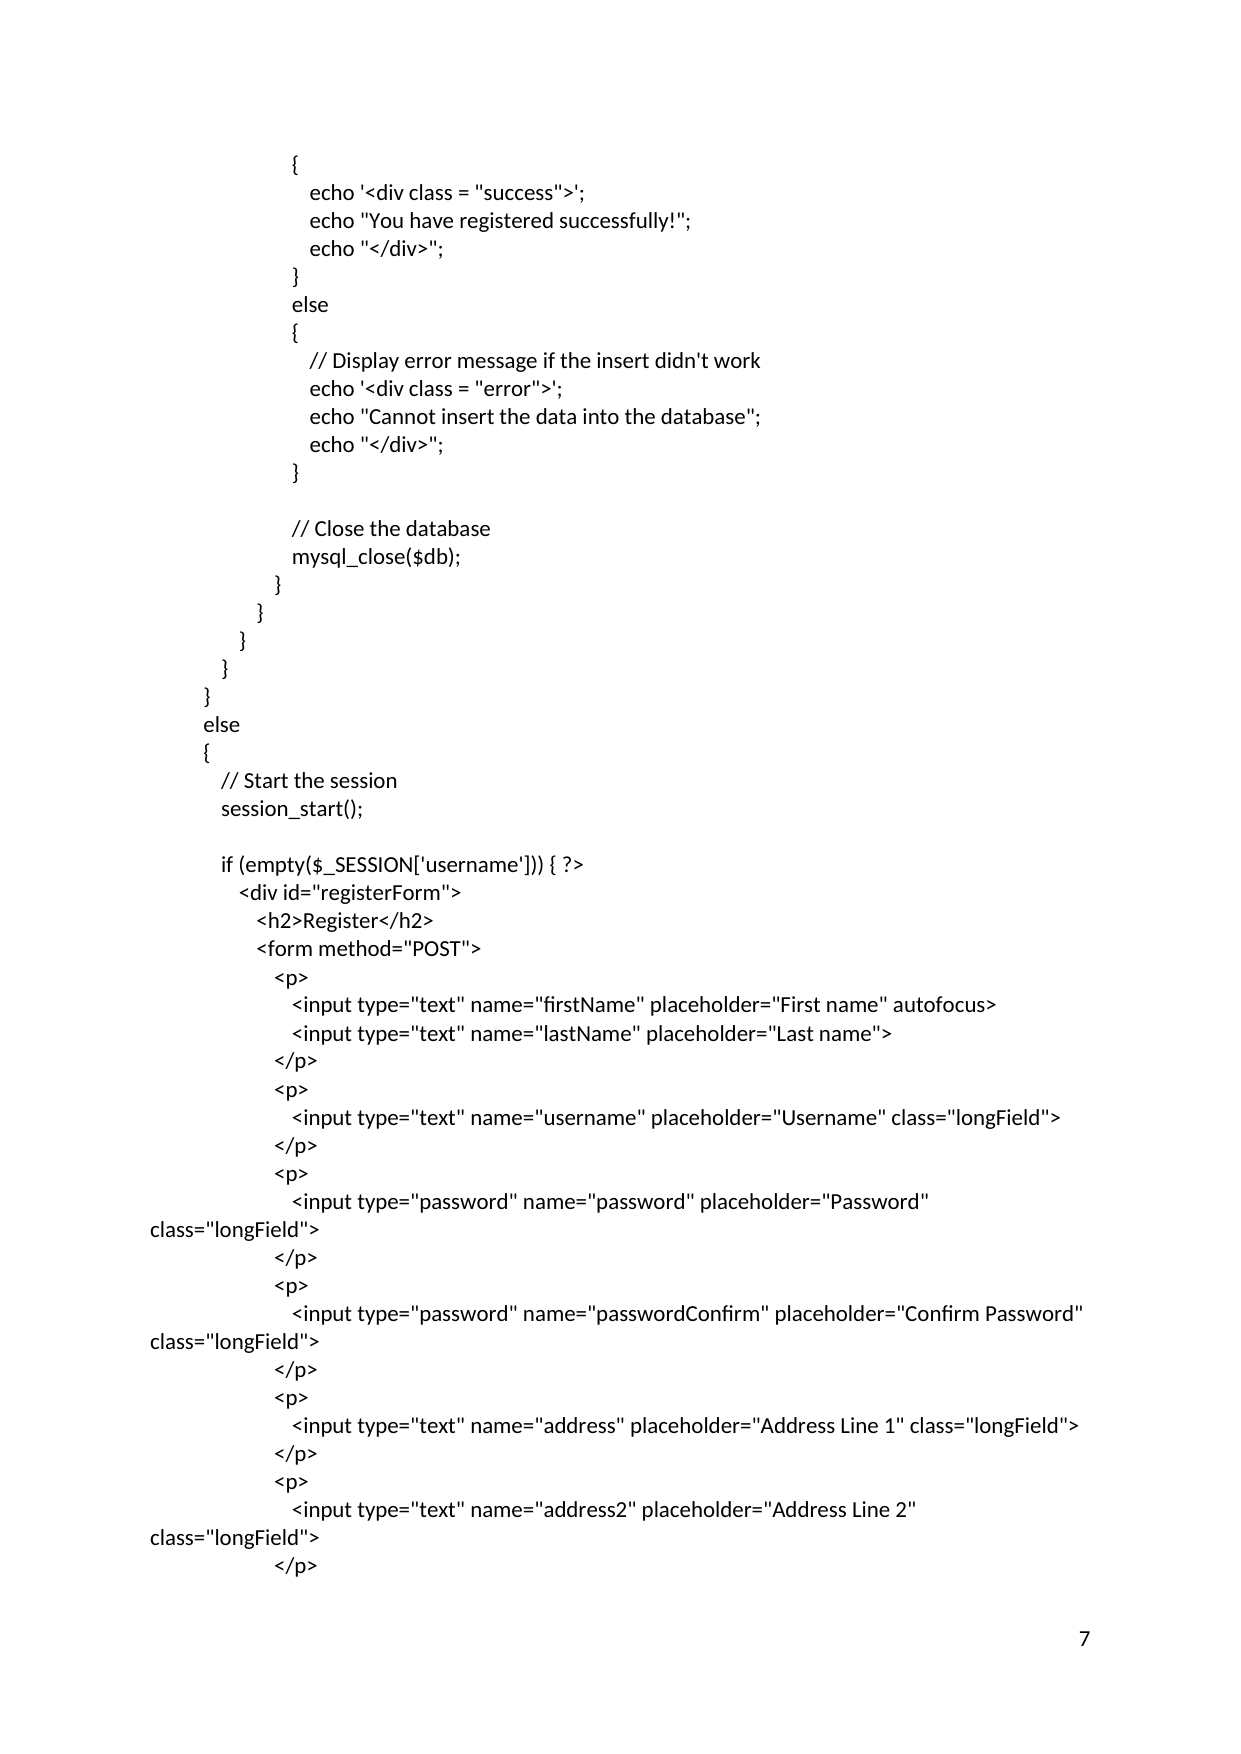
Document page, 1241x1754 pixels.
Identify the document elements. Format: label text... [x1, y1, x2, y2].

text } [150, 654, 1090, 682]
text </p> [150, 1131, 1090, 1159]
text echo '<div class = "error">'; [150, 374, 1090, 402]
text } [150, 458, 1090, 486]
text } [150, 598, 1090, 626]
text } [150, 626, 1090, 654]
text echo "</div>"; [150, 234, 1090, 262]
text echo "You have registered successfully!"; [150, 206, 1090, 234]
text <h2>Register</h2> [150, 907, 1090, 934]
text echo "</div>"; [150, 430, 1090, 458]
text { [150, 738, 1090, 766]
text echo "Cannot insert the data into the database"; [150, 402, 1090, 430]
text <form method="POST"> [150, 934, 1090, 963]
text } [150, 570, 1090, 598]
text else [150, 710, 1090, 738]
text <input type="password" name="passwordConfirm" placeholder="Confirm Password" class="longField"> [150, 1299, 1090, 1355]
text </p> [150, 1551, 1090, 1579]
text { [150, 150, 1090, 178]
text else [150, 290, 1090, 318]
text <input type="text" name="lastName" placeholder="Last name"> [150, 1019, 1090, 1047]
text <p> [150, 1271, 1090, 1299]
text mysql_close($db); [150, 542, 1090, 570]
text <p> [150, 1467, 1090, 1495]
text <p> [150, 1159, 1090, 1187]
text <p> [150, 1383, 1090, 1411]
text // Display error message if the insert didn't work [150, 346, 1090, 374]
text <input type="password" name="password" placeholder="Password" class="longField"> [150, 1187, 1090, 1243]
text session_start(); [150, 794, 1090, 822]
text // Close the database [150, 514, 1090, 542]
text <div id="registerForm"> [150, 878, 1090, 907]
text } [150, 682, 1090, 710]
text <input type="text" name="username" placeholder="Username" class="longField"> [150, 1103, 1090, 1131]
text <input type="text" name="firstName" placeholder="First name" autofocus> [150, 991, 1090, 1019]
text </p> [150, 1047, 1090, 1075]
text if (empty($_SESSION['username'])) { ?> [150, 851, 1090, 878]
text echo '<div class = "success">'; [150, 178, 1090, 206]
text <p> [150, 963, 1090, 991]
text <input type="text" name="address" placeholder="Address Line 1" class="longField"> [150, 1411, 1090, 1439]
text <p> [150, 1075, 1090, 1103]
text </p> [150, 1439, 1090, 1467]
text </p> [150, 1243, 1090, 1271]
text </p> [150, 1355, 1090, 1383]
text { [150, 318, 1090, 346]
text <input type="text" name="address2" placeholder="Address Line 2" class="longField"> [150, 1495, 1090, 1551]
text } [150, 262, 1090, 290]
text // Start the session [150, 766, 1090, 794]
